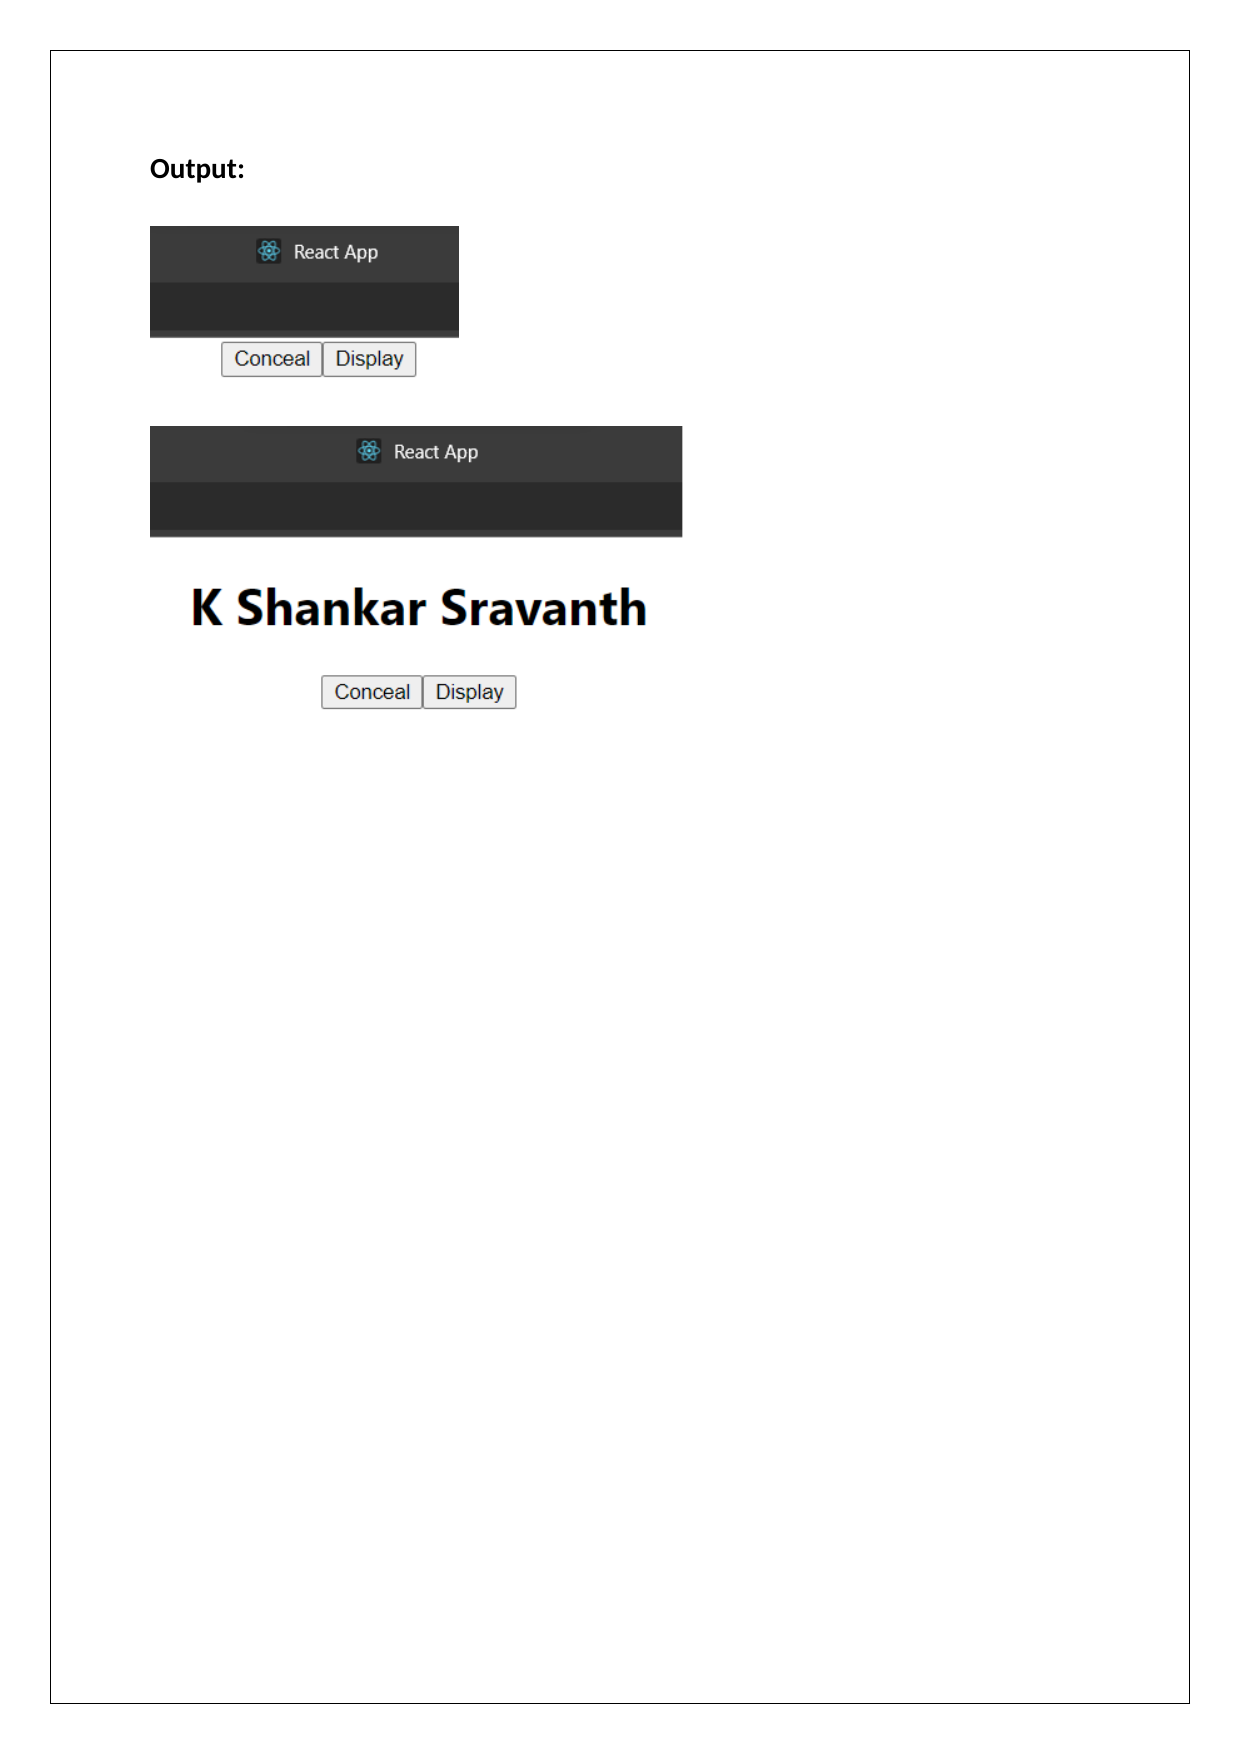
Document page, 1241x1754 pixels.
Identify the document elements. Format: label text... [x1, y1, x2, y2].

list Output: [150, 150, 1090, 186]
picture [150, 226, 459, 425]
picture [150, 426, 683, 738]
